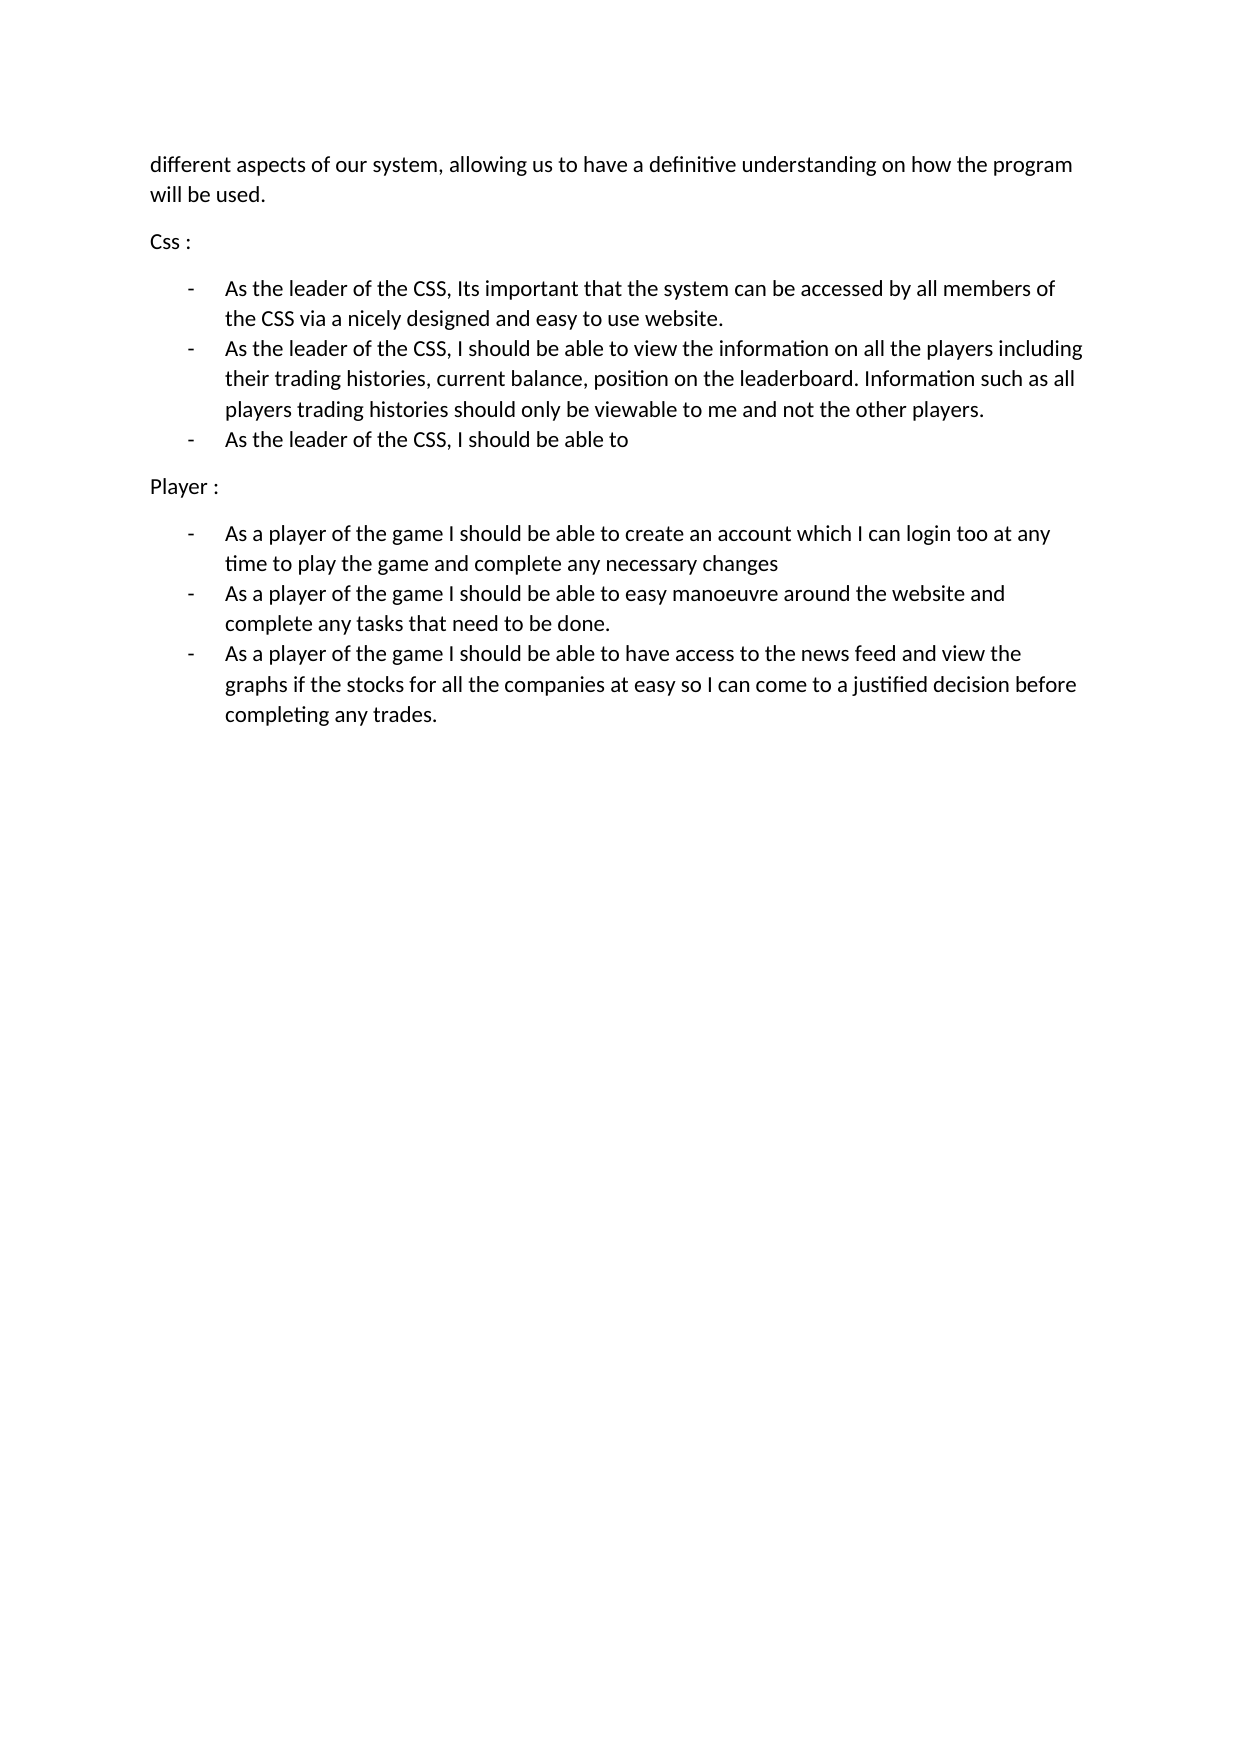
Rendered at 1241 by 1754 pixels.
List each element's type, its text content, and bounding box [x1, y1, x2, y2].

list As a player of the game I should be able to create an account which I can login too at any time to play the game and complete any necessary changes [187, 519, 1090, 577]
list As the leader of the CSS, I should be able to [187, 425, 1090, 453]
text Css : [150, 227, 1090, 255]
list As the leader of the CSS, I should be able to view the information on all the players including their trading histories, current balance, position on the leaderboard. Information such as all players trading histories should only be viewable to me and not the other players. [187, 334, 1090, 423]
list As the leader of the CSS, Its important that the system can be accessed by all members of the CSS via a nicely designed and easy to use website. [187, 274, 1090, 332]
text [150, 150, 1090, 208]
text Player : [150, 472, 1090, 500]
list As a player of the game I should be able to easy manoeuvre around the website and complete any tasks that need to be done. [187, 579, 1090, 637]
list As a player of the game I should be able to have access to the news feed and view the graphs if the stocks for all the companies at easy so I can come to a justified decision before completing any trades. [187, 639, 1090, 728]
